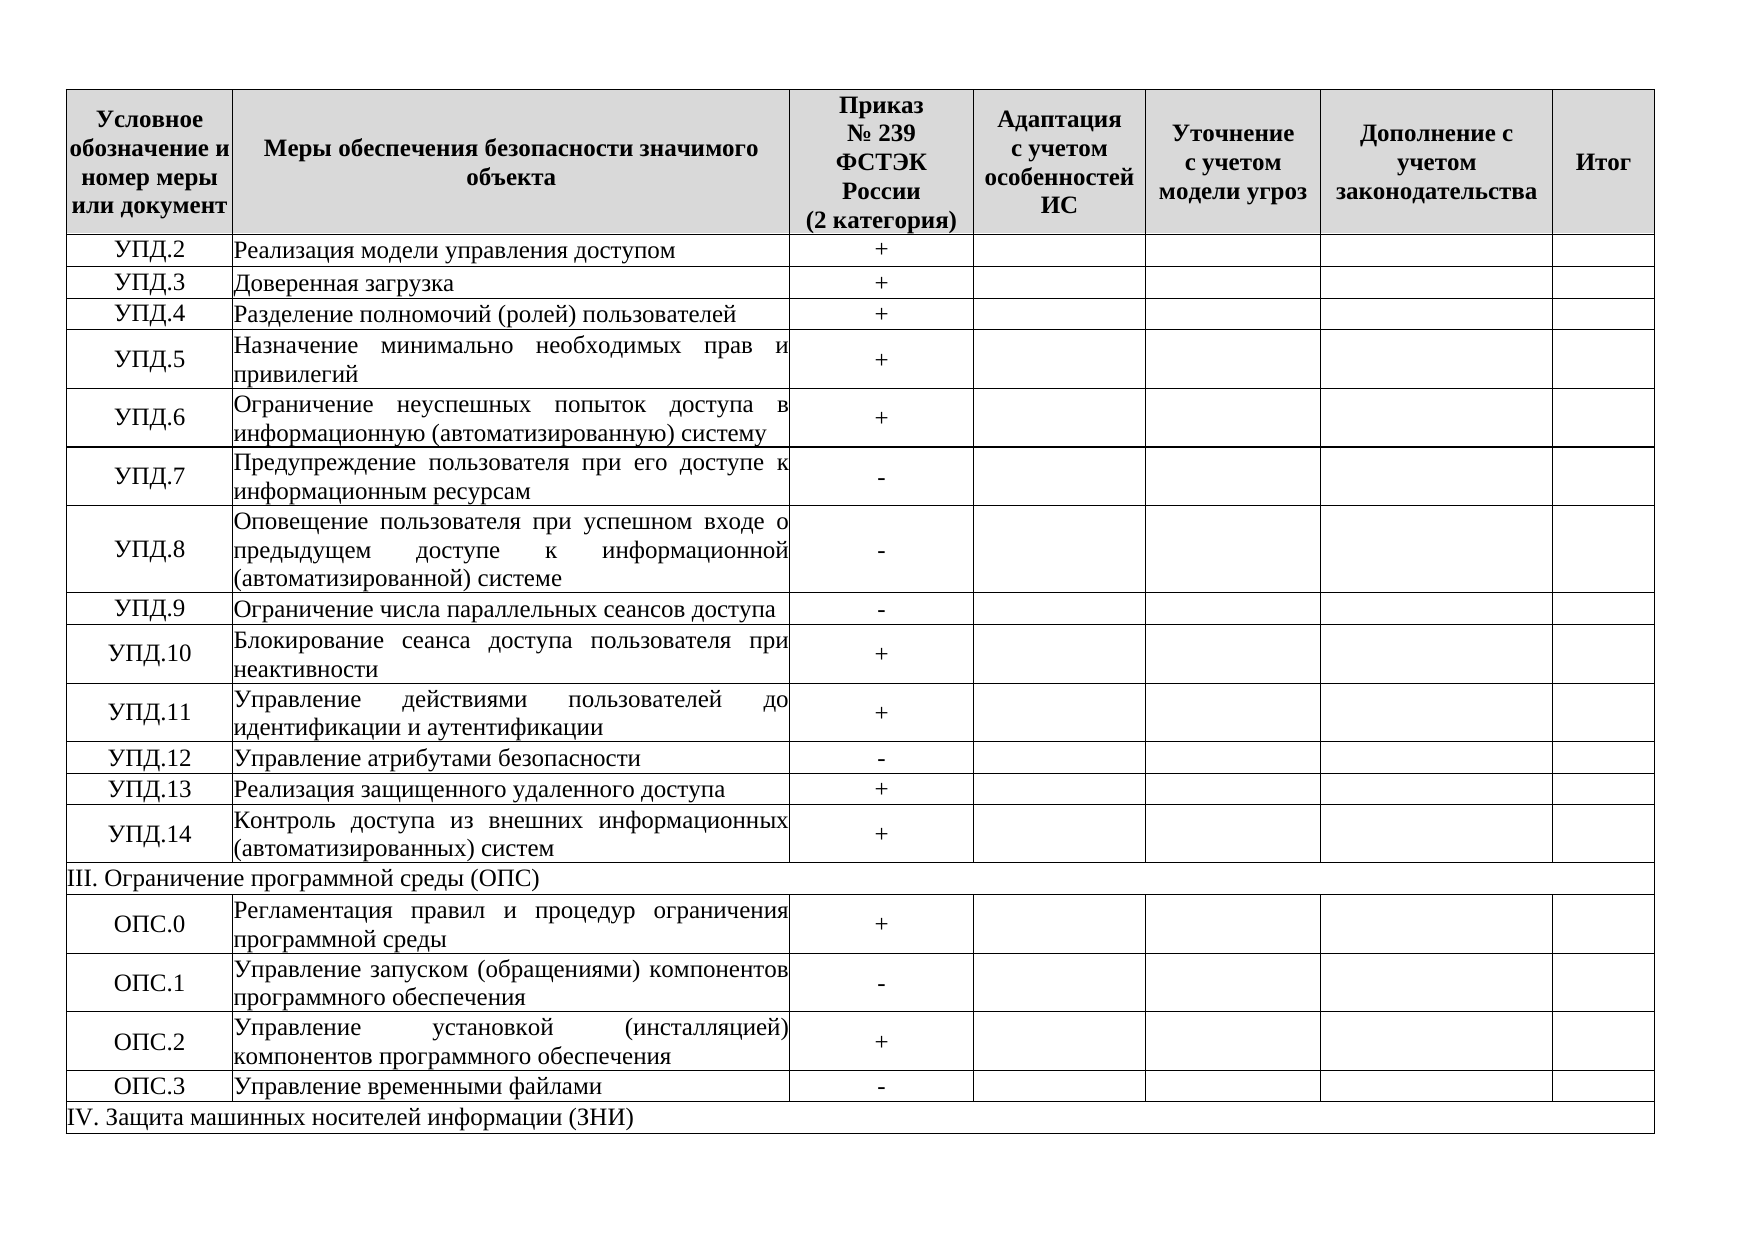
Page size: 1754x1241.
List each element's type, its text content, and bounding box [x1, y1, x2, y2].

table_cell УПД.11 [67, 684, 232, 741]
table_cell - [790, 448, 973, 505]
table_cell [1146, 235, 1320, 266]
table_cell + [790, 330, 973, 388]
table_cell [1553, 1071, 1654, 1101]
table_cell [1321, 235, 1552, 266]
table_cell [1321, 267, 1552, 297]
table_header Итог [1553, 90, 1654, 233]
table_cell [1553, 742, 1654, 772]
table_cell Оповещение пользователя при успешном входе о предыдущем доступе к информационной (автоматизированной) системе [233, 506, 789, 592]
table_cell - [790, 593, 973, 624]
table_cell [974, 895, 1145, 953]
table_cell [1553, 299, 1654, 329]
table_cell УПД.10 [67, 625, 232, 683]
table_cell + [790, 235, 973, 266]
table_cell [1553, 448, 1654, 505]
table_cell + [790, 1012, 973, 1070]
table_cell УПД.5 [67, 330, 232, 388]
table_cell + [790, 625, 973, 683]
table_cell УПД.12 [67, 742, 232, 772]
table_cell ОПС.0 [67, 895, 232, 953]
table_cell УПД.3 [67, 267, 232, 297]
table_cell [974, 448, 1145, 505]
table_cell [1321, 742, 1552, 772]
table_cell [974, 299, 1145, 329]
table_cell + [790, 895, 973, 953]
table_cell [1553, 593, 1654, 624]
table_cell III. Ограничение программной среды (ОПС) [67, 863, 1654, 894]
table_cell [974, 1012, 1145, 1070]
table_cell [974, 235, 1145, 266]
table_cell Управление запуском (обращениями) компонентов программного обеспечения [233, 954, 789, 1011]
table_cell УПД.9 [67, 593, 232, 624]
table_cell [1321, 389, 1552, 446]
table_header Дополнение с учетом законодательства [1321, 90, 1552, 233]
table_cell Блокирование сеанса доступа пользователя при неактивности [233, 625, 789, 683]
table_cell [974, 774, 1145, 804]
table_cell [1321, 954, 1552, 1011]
table_cell [1321, 774, 1552, 804]
table_cell Управление временными файлами [233, 1071, 789, 1101]
table_cell [974, 742, 1145, 772]
table_cell [974, 506, 1145, 592]
table_cell [1146, 593, 1320, 624]
table_header Приказ № 239 ФСТЭК России (2 категория) [790, 90, 973, 233]
table_cell + [790, 805, 973, 862]
table_cell [1146, 895, 1320, 953]
table_cell [1321, 330, 1552, 388]
table_cell Управление установкой (инсталляцией) компонентов программного обеспечения [233, 1012, 789, 1070]
table_cell [1146, 954, 1320, 1011]
table_cell - [790, 506, 973, 592]
table_cell [974, 267, 1145, 297]
table_cell [1146, 805, 1320, 862]
table_cell + [790, 299, 973, 329]
table_cell [1553, 895, 1654, 953]
table_cell [1553, 1012, 1654, 1070]
table_cell [974, 389, 1145, 446]
table_cell Доверенная загрузка [233, 267, 789, 297]
table_cell [1321, 1012, 1552, 1070]
table_cell Разделение полномочий (ролей) пользователей [233, 299, 789, 329]
table_cell Ограничение числа параллельных сеансов доступа [233, 593, 789, 624]
table_cell ОПС.1 [67, 954, 232, 1011]
table_cell [1553, 954, 1654, 1011]
table_cell [1146, 506, 1320, 592]
table_cell [1146, 330, 1320, 388]
table_cell УПД.4 [67, 299, 232, 329]
table_header Меры обеспечения безопасности значимого объекта [233, 90, 789, 233]
table_cell [1146, 389, 1320, 446]
table_cell [1553, 684, 1654, 741]
table_cell [1553, 389, 1654, 446]
table_cell [974, 954, 1145, 1011]
table_cell [974, 684, 1145, 741]
table_cell Ограничение неуспешных попыток доступа в информационную (автоматизированную) систему [233, 389, 789, 446]
table_cell - [790, 742, 973, 772]
table_cell Предупреждение пользователя при его доступе к информационным ресурсам [233, 448, 789, 505]
table_cell [974, 593, 1145, 624]
table_header Условное обозначение и номер меры или документ [67, 90, 232, 233]
table_cell IV. Защита машинных носителей информации (ЗНИ) [67, 1102, 1654, 1133]
table_cell Реализация модели управления доступом [233, 235, 789, 266]
table_cell УПД.13 [67, 774, 232, 804]
table_cell УПД.2 [67, 235, 232, 266]
table_cell [1553, 267, 1654, 297]
table_cell [1321, 805, 1552, 862]
table_cell [1146, 742, 1320, 772]
table_cell + [790, 684, 973, 741]
table_cell УПД.7 [67, 448, 232, 505]
table_cell [1146, 774, 1320, 804]
table_cell Назначение минимально необходимых прав и привилегий [233, 330, 789, 388]
table_cell Управление атрибутами безопасности [233, 742, 789, 772]
table_cell УПД.14 [67, 805, 232, 862]
table_cell Контроль доступа из внешних информационных (автоматизированных) систем [233, 805, 789, 862]
table_cell - [790, 1071, 973, 1101]
table_cell [1146, 1012, 1320, 1070]
table_cell [1321, 593, 1552, 624]
table_cell [1553, 774, 1654, 804]
table_header Адаптация с учетом особенностей ИС [974, 90, 1145, 233]
table_cell [1553, 805, 1654, 862]
table_cell [1553, 330, 1654, 388]
table_header Уточнение с учетом модели угроз [1146, 90, 1320, 233]
table_cell + [790, 774, 973, 804]
table_cell [1146, 1071, 1320, 1101]
table_cell [1553, 506, 1654, 592]
table_cell Реализация защищенного удаленного доступа [233, 774, 789, 804]
table_cell УПД.6 [67, 389, 232, 446]
table_cell [1321, 448, 1552, 505]
table_cell [1146, 625, 1320, 683]
table_cell [1146, 299, 1320, 329]
table_cell [1321, 1071, 1552, 1101]
table_cell + [790, 267, 973, 297]
table_cell [974, 330, 1145, 388]
table_cell Регламентация правил и процедур ограничения программной среды [233, 895, 789, 953]
table_cell ОПС.3 [67, 1071, 232, 1101]
table_cell - [790, 954, 973, 1011]
table_cell [1553, 235, 1654, 266]
table_cell + [790, 389, 973, 446]
table_cell [974, 1071, 1145, 1101]
table_cell [1321, 684, 1552, 741]
table_cell УПД.8 [67, 506, 232, 592]
table_cell [1553, 625, 1654, 683]
table_cell ОПС.2 [67, 1012, 232, 1070]
table_cell [1146, 684, 1320, 741]
table_cell [1146, 267, 1320, 297]
table_cell [1321, 895, 1552, 953]
table_cell [974, 805, 1145, 862]
table_cell [1321, 299, 1552, 329]
table_cell [974, 625, 1145, 683]
table_cell [1146, 448, 1320, 505]
table_cell Управление действиями пользователей до идентификации и аутентификации [233, 684, 789, 741]
table_cell [1321, 625, 1552, 683]
table_cell [1321, 506, 1552, 592]
